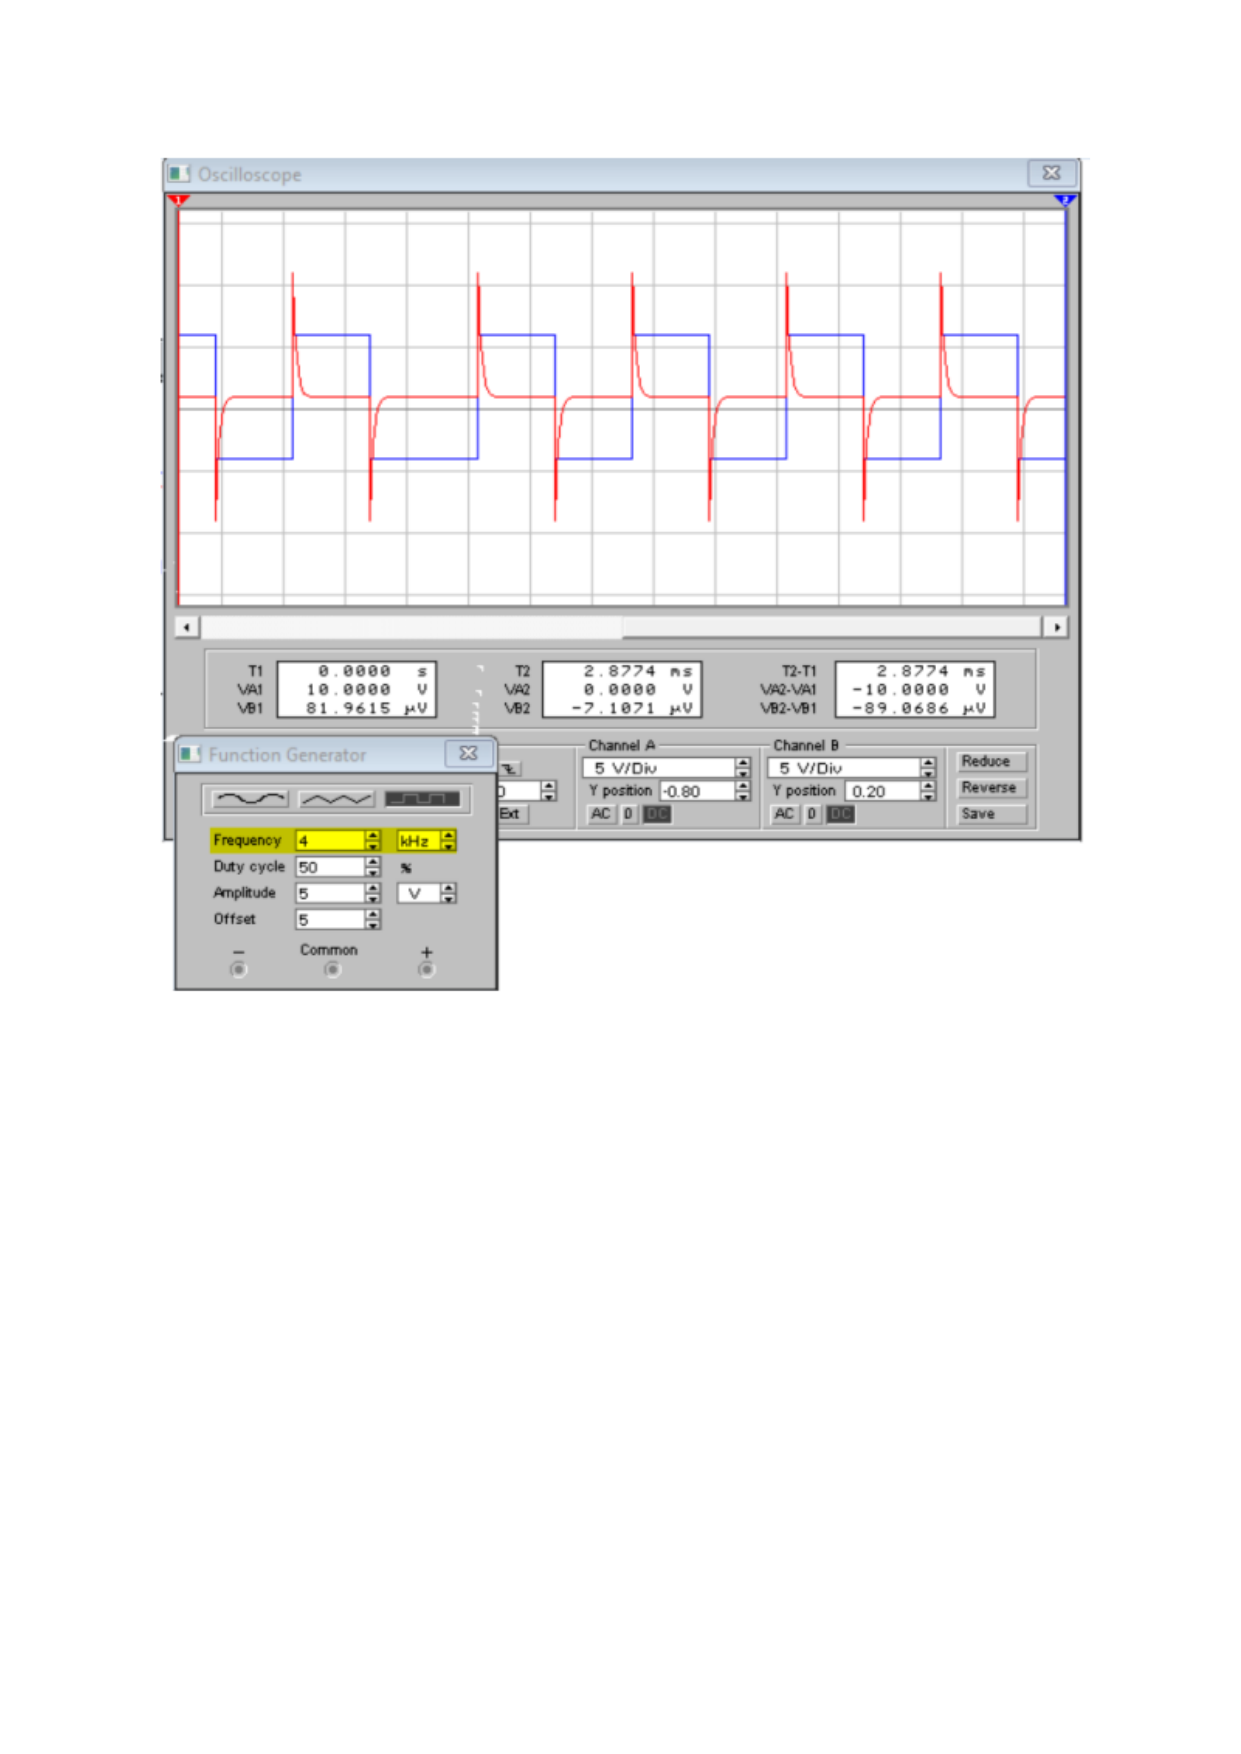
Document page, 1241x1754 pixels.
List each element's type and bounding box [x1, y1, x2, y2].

picture [150, 150, 1091, 1002]
